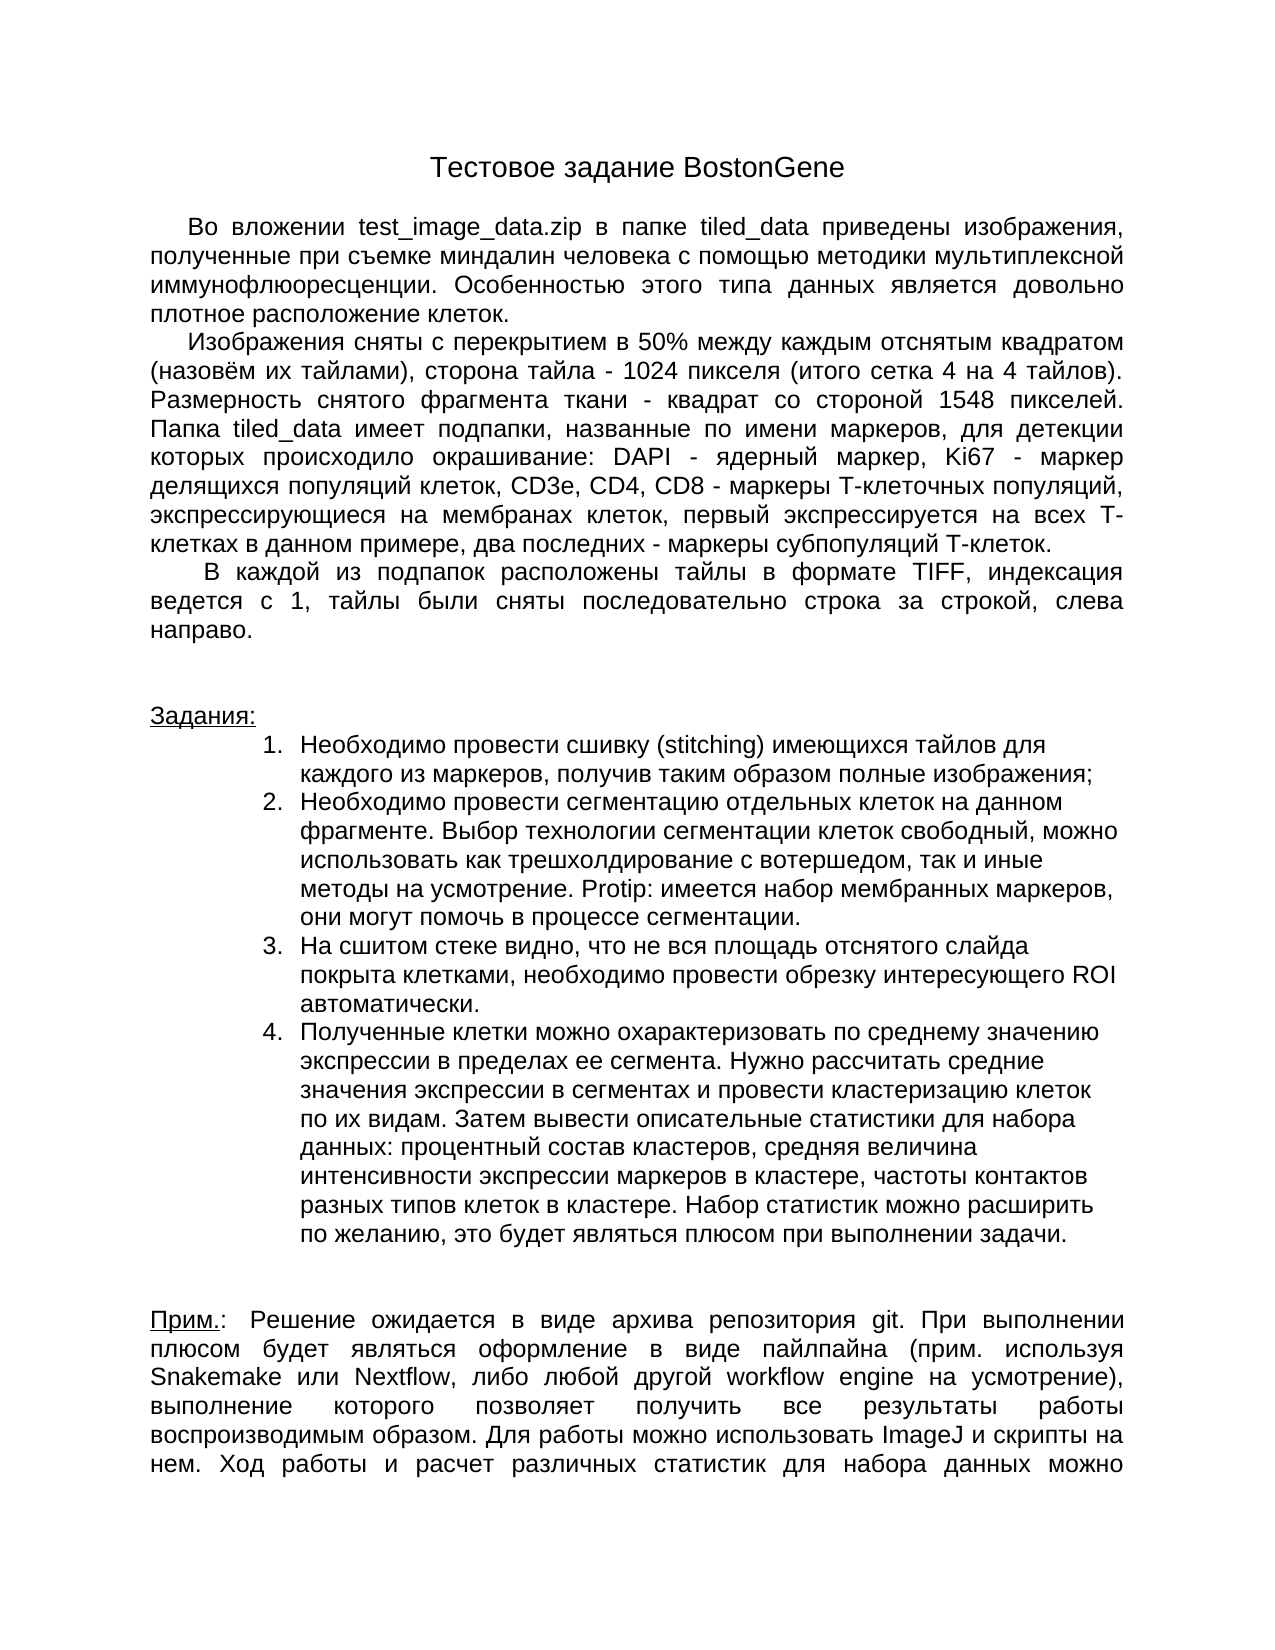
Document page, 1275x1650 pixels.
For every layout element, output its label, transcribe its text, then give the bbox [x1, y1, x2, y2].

text Тестовое задание BostonGene [150, 150, 1125, 183]
list Необходимо провести сегментацию отдельных клеток на данном фрагменте. Выбор технологии сегментации клеток свободный, можно использовать как трешхолдирование с вотершедом, так и иные методы на усмотрение. Protip: имеется набор мембранных маркеров, они могут помочь в процессе сегментации. [262, 787, 1125, 931]
list На сшитом стеке видно, что не вся площадь отснятого слайда покрыта клетками, необходимо провести обрезку интересующего ROI автоматически. [262, 931, 1125, 1017]
text Задания: [150, 701, 1125, 730]
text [150, 1305, 1125, 1477]
text В каждой из подпапок расположены тайлы в формате TIFF, индексация ведется с 1, тайлы были сняты последовательно строка за строкой, слева направо. [150, 557, 1125, 643]
text Изображения сняты с перекрытием в 50% между каждым отснятым квадратом (назовём их тайлами), сторона тайла - 1024 пикселя (итого сетка 4 на 4 тайлов). Размерность снятого фрагмента ткани - квадрат со стороной 1548 пикселей. Папка tiled_data имеет подпапки, названные по имени маркеров, для детекции которых происходило окрашивание: DAPI - ядерный маркер, Ki67 - маркер делящихся популяций клеток, CD3e, CD4, CD8 - маркеры T-клеточных популяций, экспрессирующиеся на мембранах клеток, первый экспрессируется на всех Т-клетках в данном примере, два последних - маркеры субпопуляций T-клеток. [150, 327, 1125, 557]
text Во вложении test_image_data.zip в папке tiled_data приведены изображения, полученные при съемке миндалин человека с помощью методики мультиплексной иммунофлюоресценции. Особенностью этого типа данных является довольно плотное расположение клеток. [150, 212, 1125, 327]
list Необходимо провести сшивку (stitching) имеющихся тайлов для каждого из маркеров, получив таким образом полные изображения; [262, 730, 1125, 787]
list Полученные клетки можно охарактеризовать по среднему значению экспрессии в пределах ее сегмента. Нужно рассчитать средние значения экспрессии в сегментах и провести кластеризацию клеток по их видам. Затем вывести описательные статистики для набора данных: процентный состав кластеров, средняя величина интенсивности экспрессии маркеров в кластере, частоты контактов разных типов клеток в кластере. Набор статистик можно расширить по желанию, это будет являться плюсом при выполнении задачи. [262, 1017, 1125, 1247]
